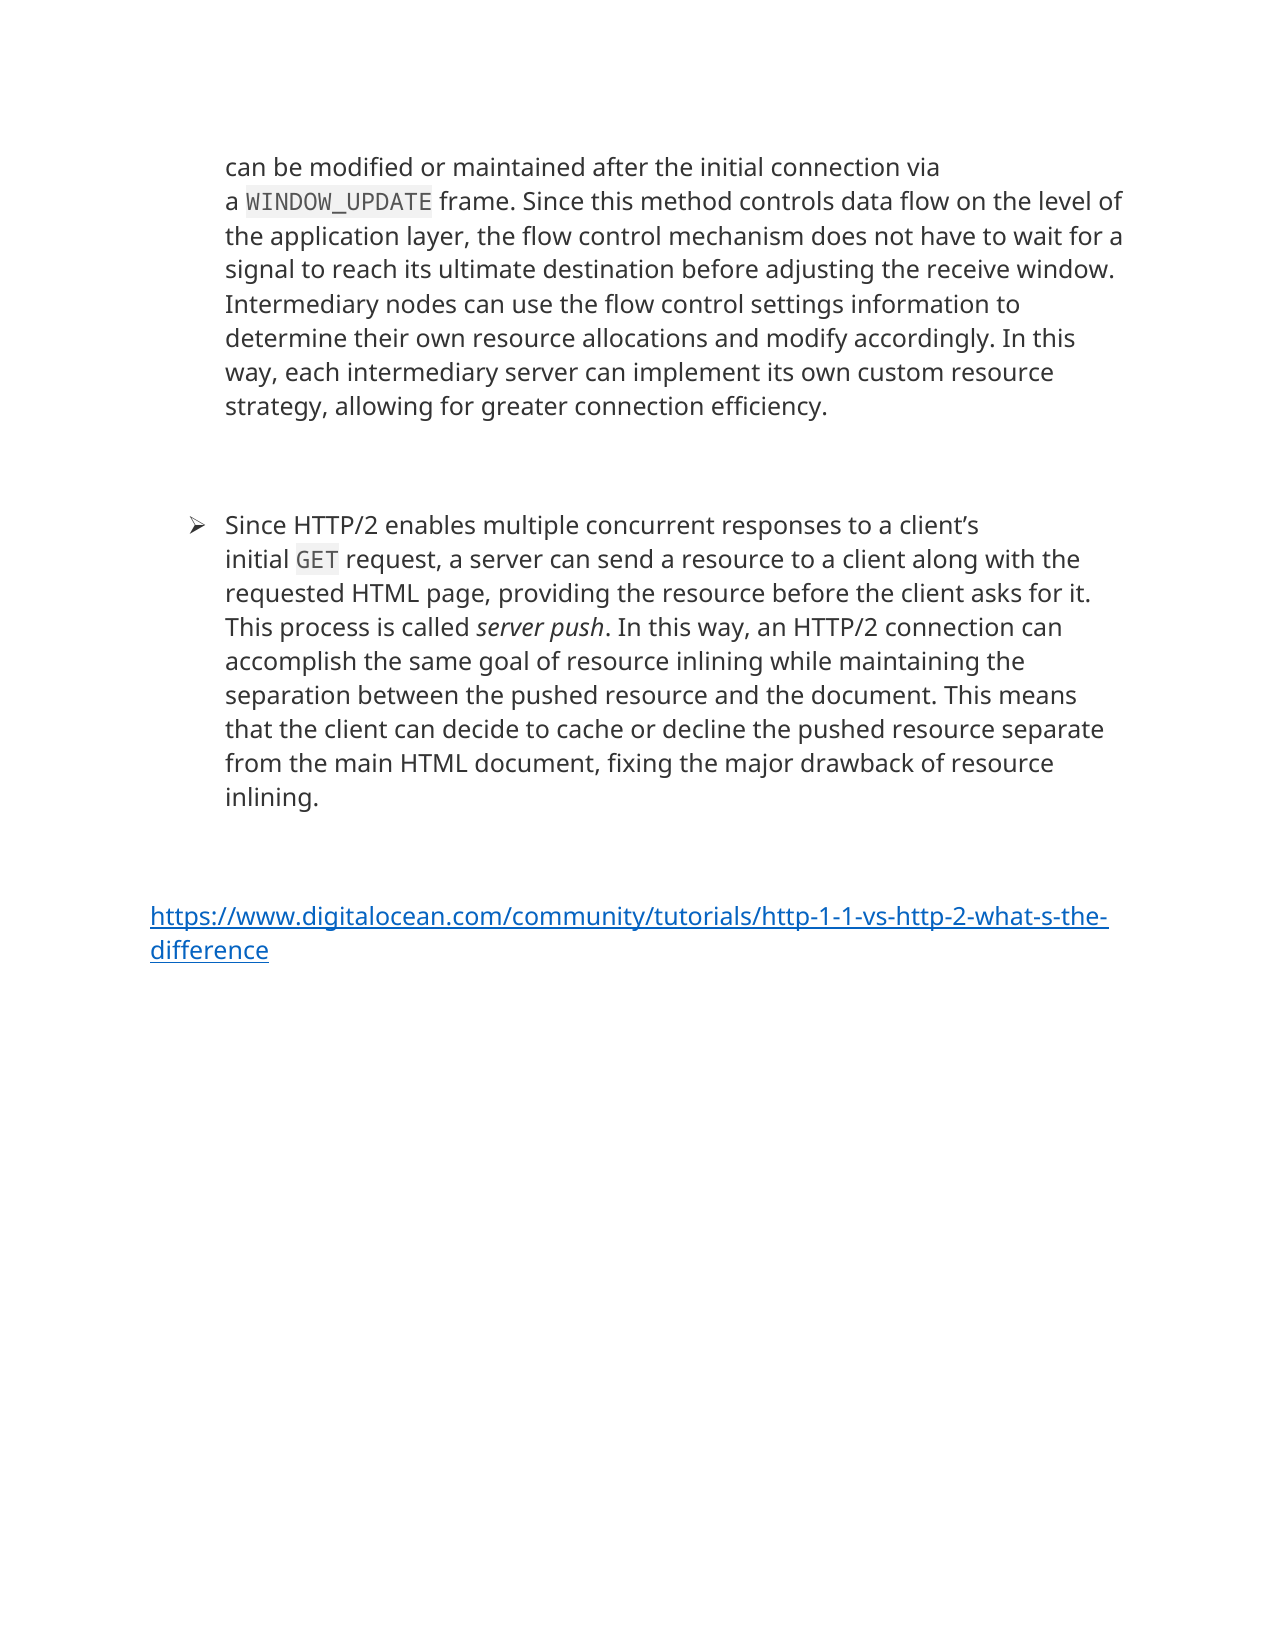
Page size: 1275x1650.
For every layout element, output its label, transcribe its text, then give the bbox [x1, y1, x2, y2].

text https://www.digitalocean.com/community/tutorials/http-1-1-vs-http-2-what-s-the-difference [150, 899, 1125, 967]
list Since HTTP/2 enables multiple concurrent responses to a client’s initial GET request, a server can send a resource to a client along with the requested HTML page, providing the resource before the client asks for it. This process is called server push. In this way, an HTTP/2 connection can accomplish the same goal of resource inlining while maintaining the separation between the pushed resource and the document. This means that the client can decide to cache or decline the pushed resource separate from the main HTML document, fixing the major drawback of resource inlining. [187, 507, 1125, 814]
